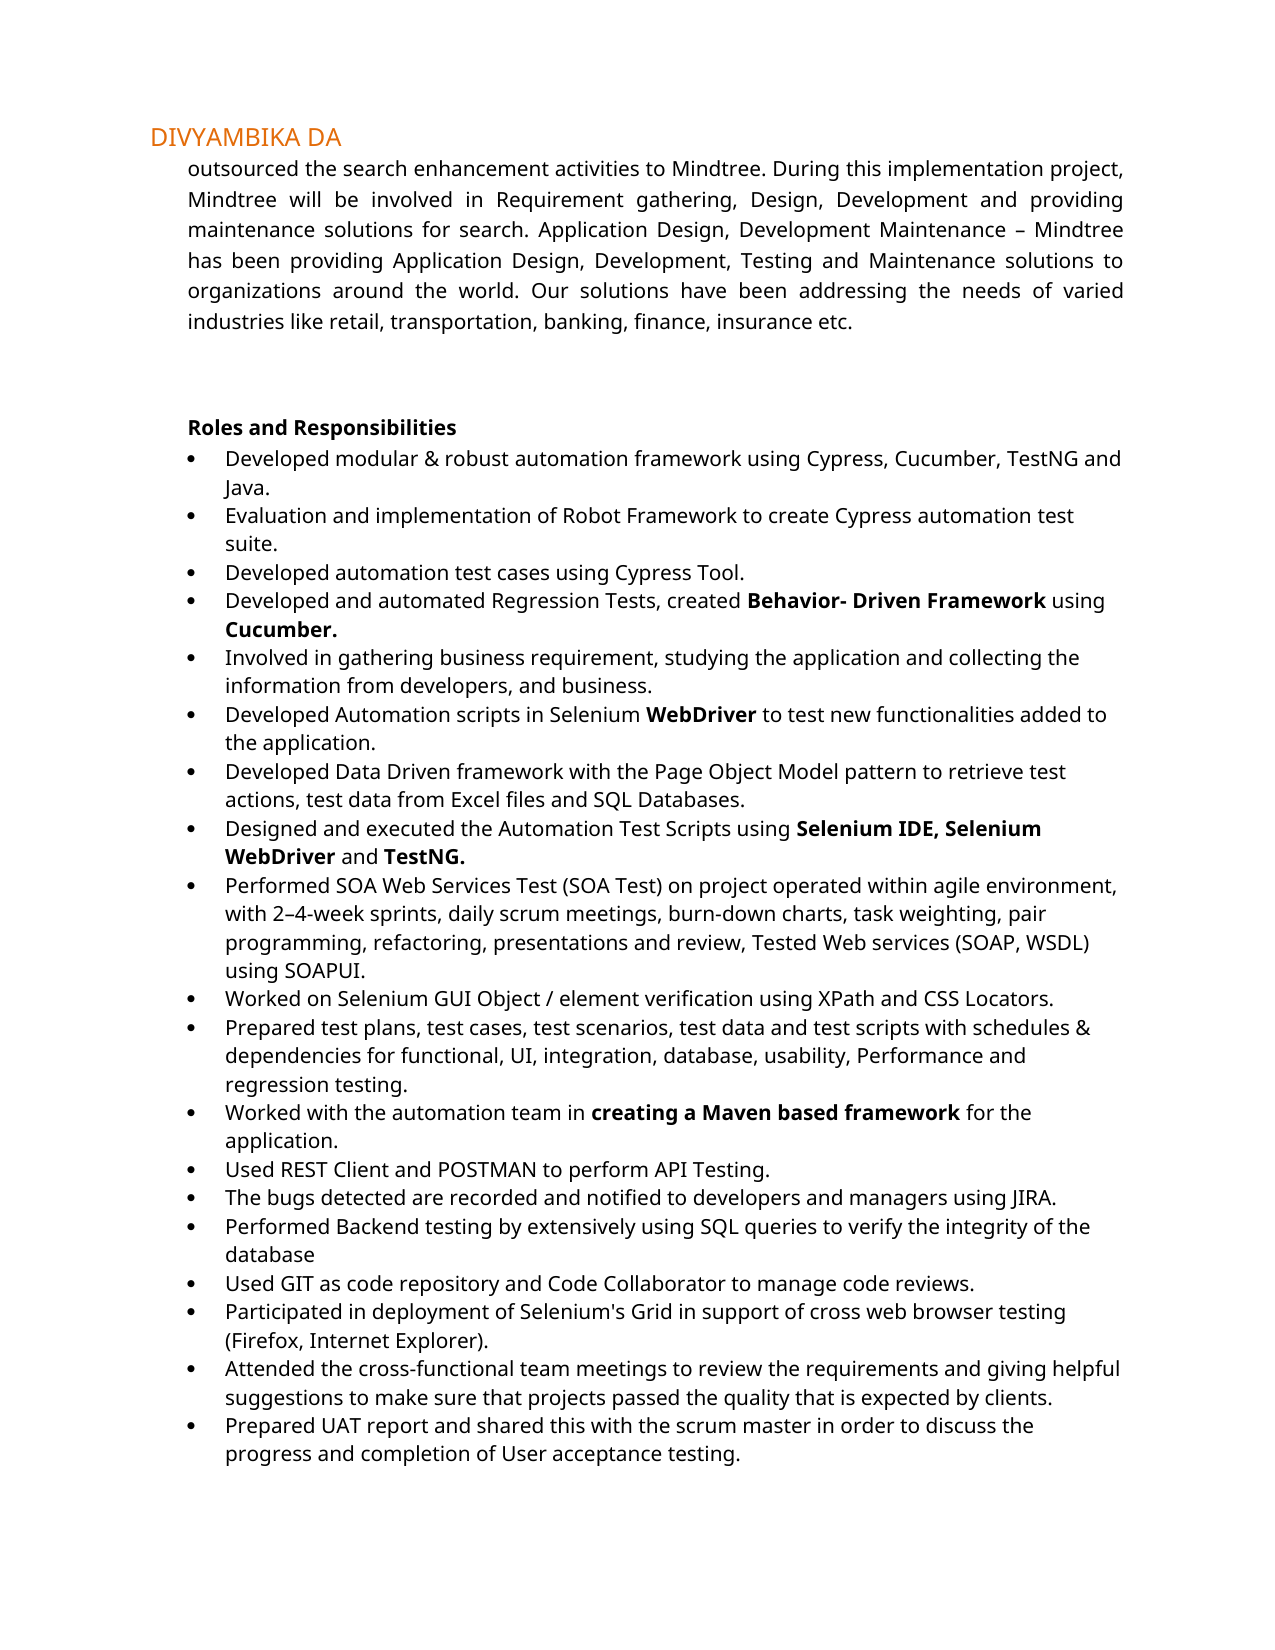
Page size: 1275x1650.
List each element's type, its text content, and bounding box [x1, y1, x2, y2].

list Prepared UAT report and shared this with the scrum master in order to discuss the progress and completion of User acceptance testing. [187, 1411, 1125, 1468]
list Used GIT as code repository and Code Collaborator to manage code reviews. [187, 1269, 1125, 1297]
list Developed automation test cases using Cypress Tool. [187, 558, 1125, 586]
list Developed modular & robust automation framework using Cypress, Cucumber, TestNG and Java. [187, 444, 1125, 501]
list Evaluation and implementation of Robot Framework to create Cypress automation test suite. [187, 501, 1125, 558]
list Performed SOA Web Services Test (SOA Test) on project operated within agile environment, with 2–4-week sprints, daily scrum meetings, burn-down charts, task weighting, pair programming, refactoring, presentations and review, Tested Web services (SOAP, WSDL) using SOAPUI. [187, 871, 1125, 984]
list Participated in deployment of Selenium's Grid in support of cross web browser testing (Firefox, Internet Explorer). [187, 1297, 1125, 1354]
list Developed Data Driven framework with the Page Object Model pattern to retrieve test actions, test data from Excel files and SQL Databases. [187, 757, 1125, 814]
list Worked with the automation team in creating a Maven based framework for the application. [187, 1098, 1125, 1155]
list Developed Automation scripts in Selenium WebDriver to test new functionalities added to the application. [187, 700, 1125, 757]
list Designed and executed the Automation Test Scripts using Selenium IDE, Selenium WebDriver and TestNG. [187, 814, 1125, 871]
list Developed and automated Regression Tests, created Behavior- Driven Framework using Cucumber. [187, 586, 1125, 643]
list Used REST Client and POSTMAN to perform API Testing. [187, 1155, 1125, 1183]
list Involved in gathering business requirement, studying the application and collecting the information from developers, and business. [187, 643, 1125, 700]
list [187, 154, 1125, 336]
list Roles and Responsibilities [187, 413, 1125, 442]
list The bugs detected are recorded and notified to developers and managers using JIRA. [187, 1183, 1125, 1212]
list Attended the cross-functional team meetings to review the requirements and giving helpful suggestions to make sure that projects passed the quality that is expected by clients. [187, 1354, 1125, 1411]
list Prepared test plans, test cases, test scenarios, test data and test scripts with schedules & dependencies for functional, UI, integration, database, usability, Performance and regression testing. [187, 1013, 1125, 1098]
list Performed Backend testing by extensively using SQL queries to verify the integrity of the database [187, 1212, 1125, 1269]
list Worked on Selenium GUI Object / element verification using XPath and CSS Locators. [187, 984, 1125, 1013]
